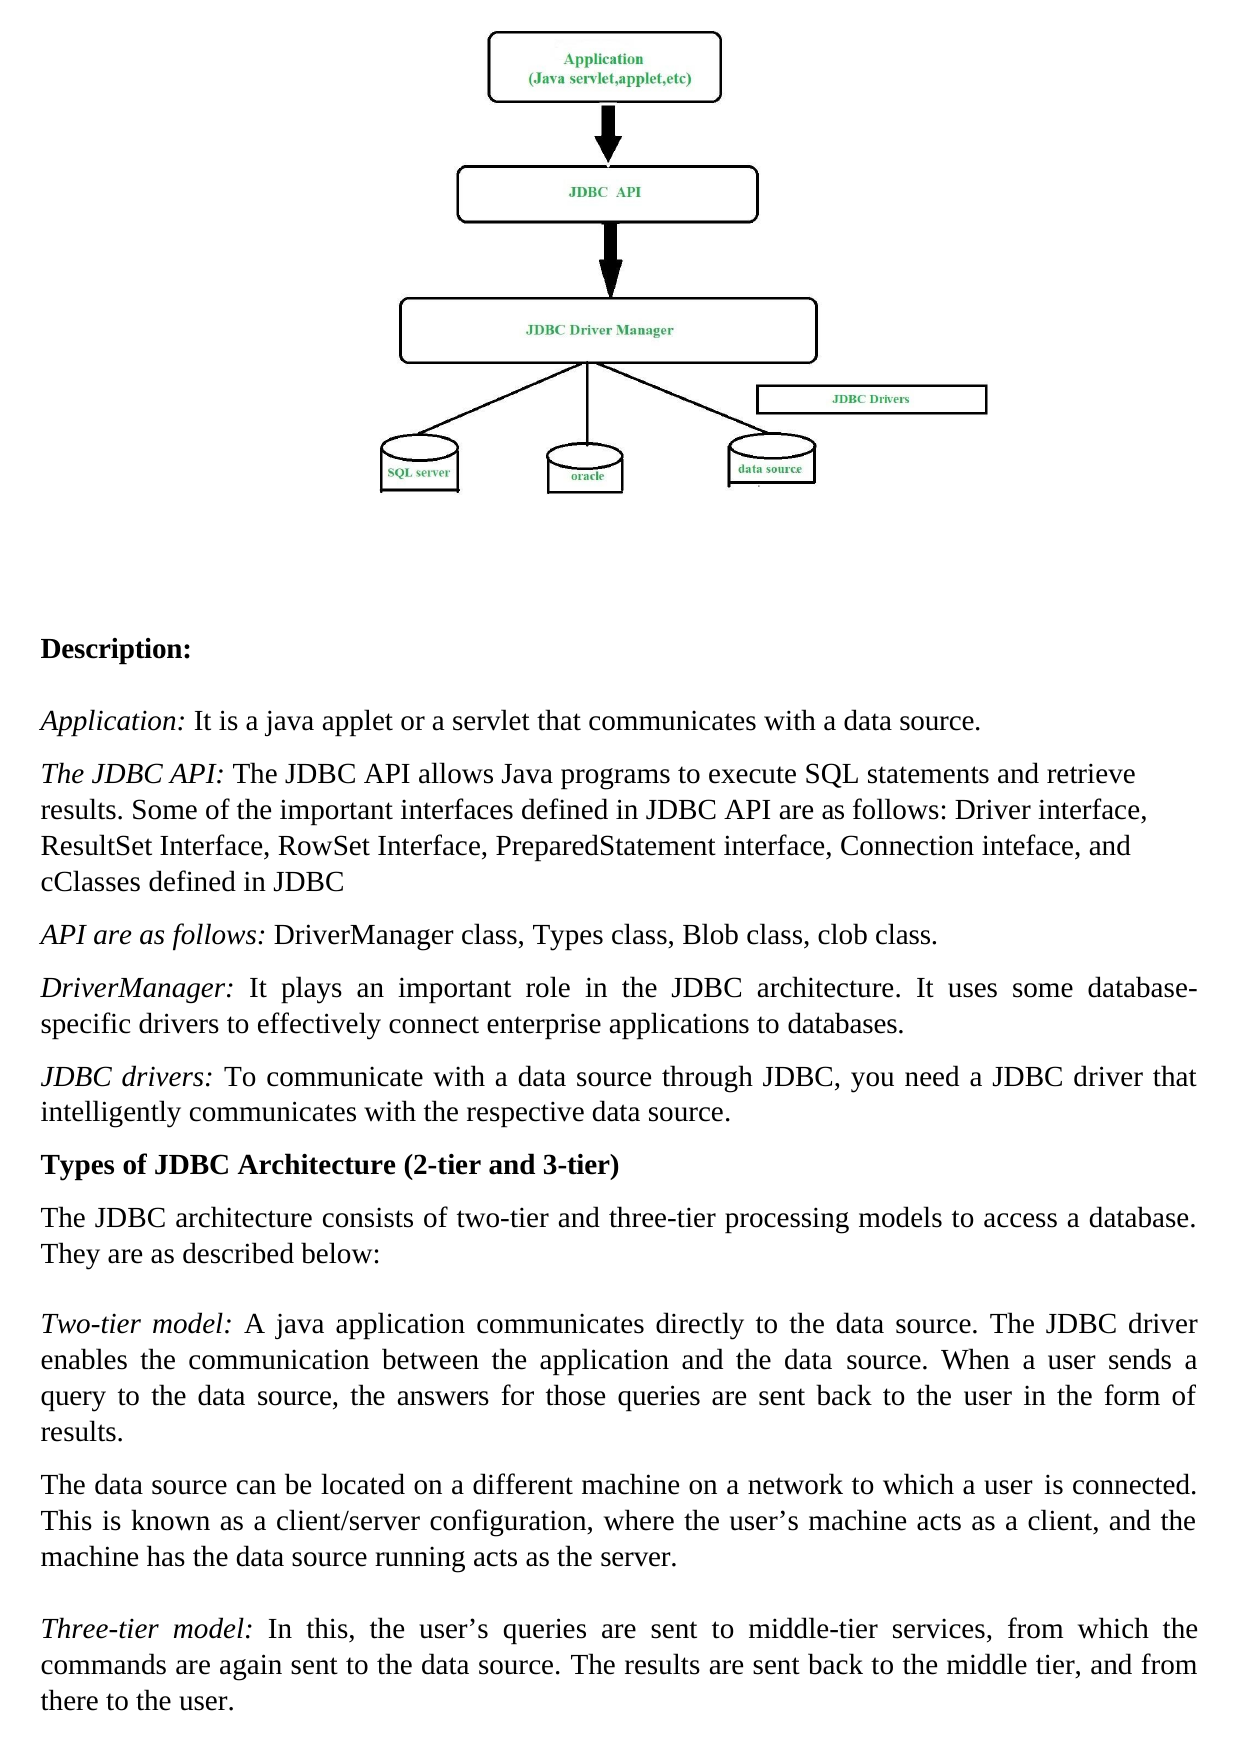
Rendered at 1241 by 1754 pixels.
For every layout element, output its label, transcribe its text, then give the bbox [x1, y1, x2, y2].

subtitle Types of JDBC Architecture (2-tier and 3-tier) [40, 1147, 1210, 1181]
text Three-tier model: In this, the user’s queries are sent to middle-tier services, from which the commands are again sent to the data source. The results are sent back to the middle tier, and from there to the user. [40, 1611, 1198, 1717]
text The JDBC architecture consists of two-tier and three-tier processing models to access a database. They are as described below: [40, 1200, 1198, 1269]
text The data source can be located on a different machine on a network to which a user is connected. This is known as a client/server configuration, where the user’s machine acts as a client, and the machine has the data source running acts as the server. [40, 1467, 1197, 1573]
text The JDBC API: The JDBC API allows Java programs to execute SQL statements and retrieve results. Some of the important interfaces defined in JDBC API are as follows: Driver interface, ResultSet Interface, RowSet Interface, PreparedStatement interface, Connection inteface, and cClasses defined in JDBC [40, 756, 1210, 898]
picture [379, 30, 988, 495]
text Description: [40, 631, 1210, 664]
text JDBC drivers: To communicate with a data source through JDBC, you need a JDBC driver that intelligently communicates with the respective data source. [40, 1059, 1198, 1128]
text API are as follows: DriverManager class, Types class, Blob class, clob class. [40, 917, 1210, 951]
text Two-tier model: A java application communicates directly to the data source. The JDBC driver enables the communication between the application and the data source. When a user sends a query to the data source, the answers for those queries are sent back to the user in the form of results. [40, 1306, 1198, 1448]
text DriverManager: It plays an important role in the JDBC architecture. It uses some database-specific drivers to effectively connect enterprise applications to databases. [40, 970, 1198, 1040]
text Application: It is a java applet or a servlet that communicates with a data source. [40, 703, 1210, 737]
